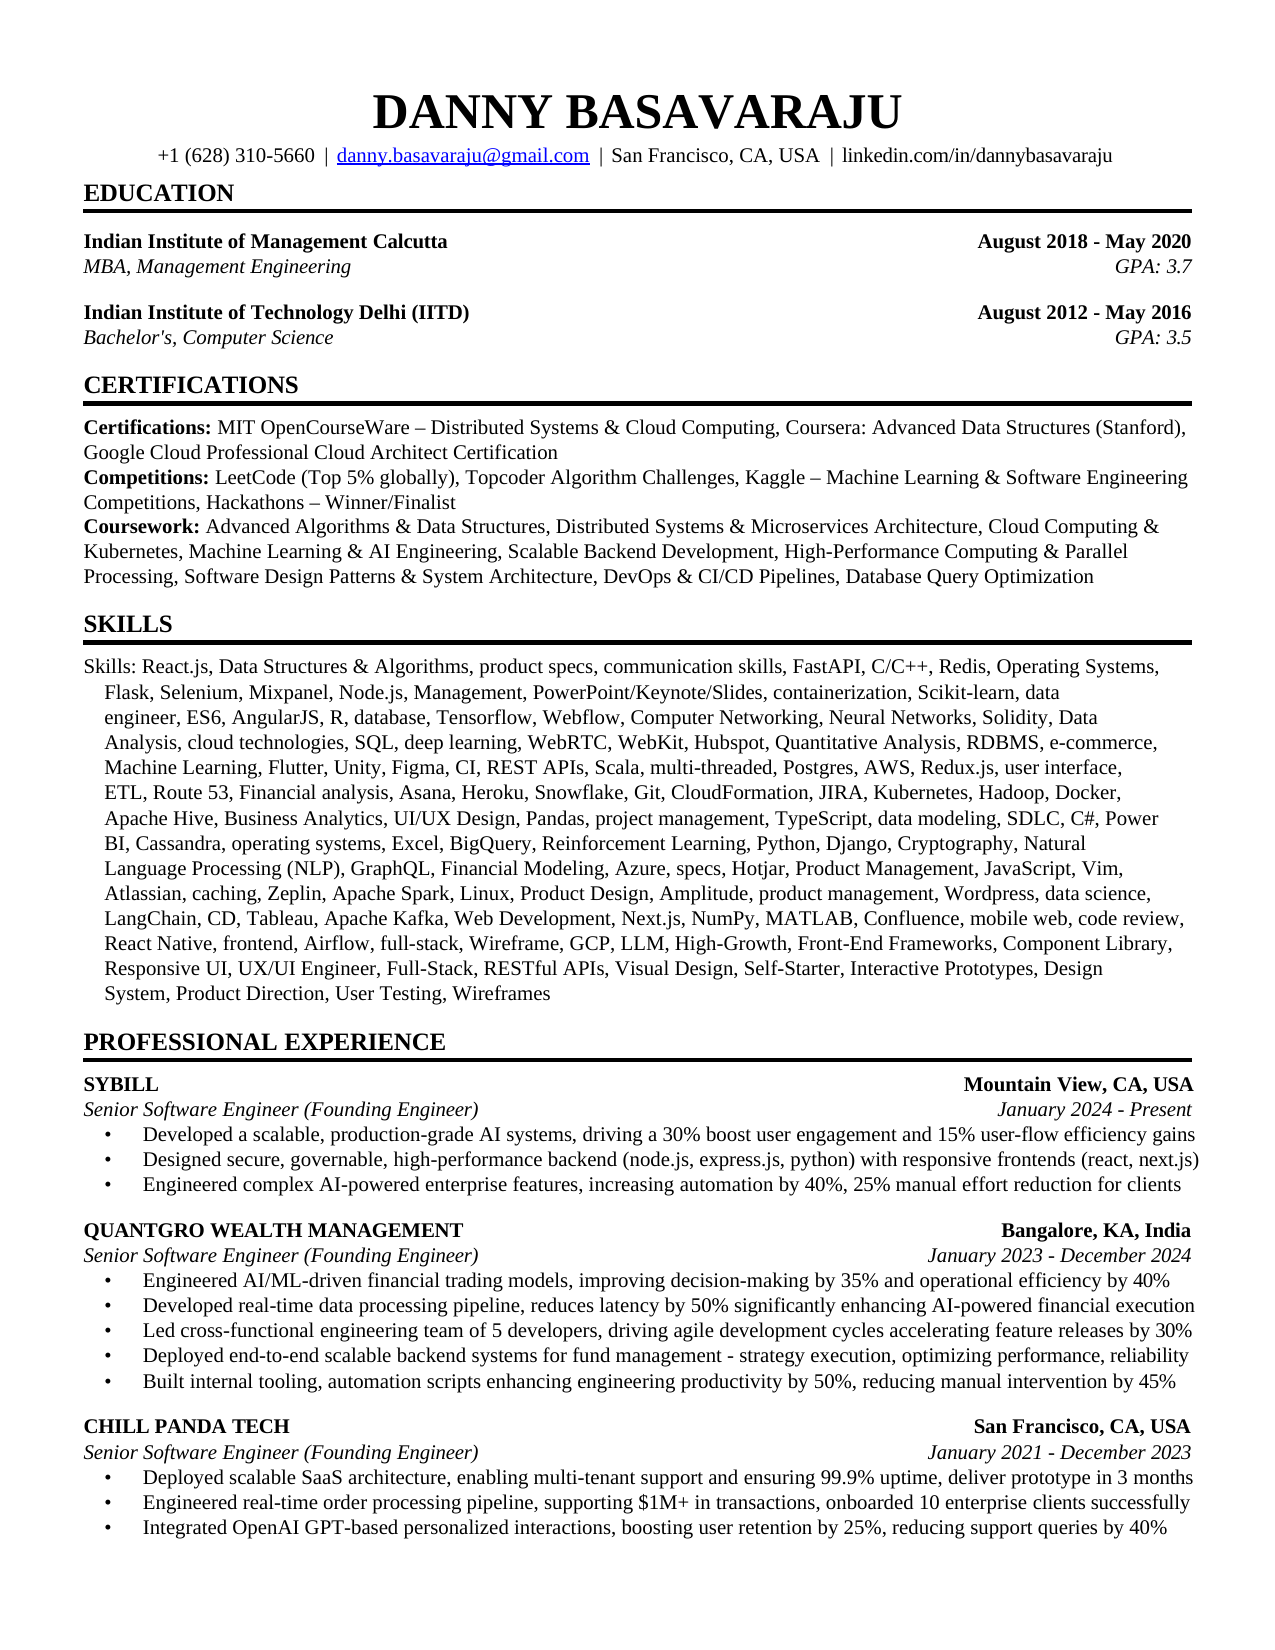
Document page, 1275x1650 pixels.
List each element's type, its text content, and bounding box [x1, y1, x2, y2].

list Integrated OpenAI GPT-based personalized interactions, boosting user retention by 25%, reducing support queries by 40% [104, 1515, 1200, 1539]
text Analysis, cloud technologies, SQL, deep learning, WebRTC, WebKit, Hubspot, Quantitative Analysis, RDBMS, e-commerce, [104, 730, 1200, 754]
text System, Product Direction, User Testing, Wireframes [104, 981, 1200, 1005]
text +1 (628) 310-5660 | danny.basavaraju@gmail.com | San Francisco, CA, USA | linkedin.com/in/dannybasavaraju [75, 143, 1195, 167]
subtitle SYBILL Mountain View, CA, USA [83, 1072, 1200, 1096]
text Senior Software Engineer (Founding Engineer) January 2021 - December 2023 [83, 1439, 1200, 1464]
list Deployed scalable SaaS architecture, enabling multi-tenant support and ensuring 99.9% uptime, deliver prototype in 3 months [104, 1465, 1200, 1489]
text Coursework: Advanced Algorithms & Data Structures, Distributed Systems & Microservices Architecture, Cloud Computing & Kubernetes, Machine Learning & AI Engineering, Scalable Backend Development, High-Performance Computing & Parallel Processing, Software Design Patterns & System Architecture, DevOps & CI/CD Pipelines, Database Query Optimization [83, 514, 1197, 588]
text engineer, ES6, AngularJS, R, database, Tensorflow, Webflow, Computer Networking, Neural Networks, Solidity, Data [104, 705, 1200, 729]
text Flask, Selenium, Mixpanel, Node.js, Management, PowerPoint/Keynote/Slides, containerization, Scikit-learn, data [104, 680, 1200, 704]
text Skills: React.js, Data Structures & Algorithms, product specs, communication skills, FastAPI, C/C++, Redis, Operating Systems, [83, 654, 1200, 678]
subtitle Indian Institute of Management Calcutta August 2018 - May 2020 [75, 229, 1200, 253]
title DANNY BASAVARAJU [80, 82, 1195, 139]
list Developed real-time data processing pipeline, reduces latency by 50% significantly enhancing AI-powered financial execution [104, 1293, 1200, 1317]
list Built internal tooling, automation scripts enhancing engineering productivity by 50%, reducing manual intervention by 45% [104, 1368, 1200, 1393]
text React Native, frontend, Airflow, full-stack, Wireframe, GCP, LLM, High-Growth, Front-End Frameworks, Component Library, [104, 931, 1200, 955]
subtitle PROFESSIONAL EXPERIENCE [83, 1027, 1200, 1056]
text Senior Software Engineer (Founding Engineer) January 2023 - December 2024 [83, 1243, 1200, 1267]
text Language Processing (NLP), GraphQL, Financial Modeling, Azure, specs, Hotjar, Product Management, JavaScript, Vim, [104, 856, 1200, 880]
list Led cross-functional engineering team of 5 developers, driving agile development cycles accelerating feature releases by 30% [104, 1318, 1200, 1342]
subtitle QUANTGRO WEALTH MANAGEMENT Bangalore, KA, India [83, 1218, 1200, 1242]
subtitle CHILL PANDA TECH San Francisco, CA, USA [83, 1414, 1200, 1438]
subtitle SKILLS [83, 609, 1200, 638]
text Senior Software Engineer (Founding Engineer) January 2024 - Present [83, 1097, 1200, 1121]
list Engineered real-time order processing pipeline, supporting $1M+ in transactions, onboarded 10 enterprise clients successfully [104, 1490, 1200, 1514]
text Machine Learning, Flutter, Unity, Figma, CI, REST APIs, Scala, multi-threaded, Postgres, AWS, Redux.js, user interface, [104, 755, 1200, 779]
text Responsive UI, UX/UI Engineer, Full-Stack, RESTful APIs, Visual Design, Self-Starter, Interactive Prototypes, Design [104, 956, 1200, 980]
list Engineered AI/ML-driven financial trading models, improving decision-making by 35% and operational efficiency by 40% [104, 1268, 1200, 1292]
list Deployed end-to-end scalable backend systems for fund management - strategy execution, optimizing performance, reliability [104, 1343, 1200, 1367]
text Certifications: MIT OpenCourseWare – Distributed Systems & Cloud Computing, Coursera: Advanced Data Structures (Stanford), Google Cloud Professional Cloud Architect Certification [83, 415, 1200, 464]
text BI, Cassandra, operating systems, Excel, BigQuery, Reinforcement Learning, Python, Django, Cryptography, Natural [104, 831, 1200, 854]
text Bachelor's, Computer Science GPA: 3.5 [75, 325, 1200, 349]
subtitle Indian Institute of Technology Delhi (IITD) August 2012 - May 2016 [75, 300, 1200, 324]
list Designed secure, governable, high-performance backend (node.js, express.js, python) with responsive frontends (react, next.js) [104, 1147, 1200, 1171]
subtitle CERTIFICATIONS [83, 371, 1200, 399]
subtitle EDUCATION [83, 178, 1200, 207]
list Engineered complex AI-powered enterprise features, increasing automation by 40%, 25% manual effort reduction for clients [104, 1172, 1200, 1196]
text LangChain, CD, Tableau, Apache Kafka, Web Development, Next.js, NumPy, MATLAB, Confluence, mobile web, code review, [104, 906, 1200, 930]
text MBA, Management Engineering GPA: 3.7 [75, 254, 1200, 278]
text Atlassian, caching, Zeplin, Apache Spark, Linux, Product Design, Amplitude, product management, Wordpress, data science, [104, 881, 1200, 905]
text ETL, Route 53, Financial analysis, Asana, Heroku, Snowflake, Git, CloudFormation, JIRA, Kubernetes, Hadoop, Docker, [104, 780, 1200, 804]
text Competitions: LeetCode (Top 5% globally), Topcoder Algorithm Challenges, Kaggle – Machine Learning & Software Engineering Competitions, Hackathons – Winner/Finalist [83, 465, 1200, 514]
list Developed a scalable, production-grade AI systems, driving a 30% boost user engagement and 15% user-flow efficiency gains [104, 1122, 1200, 1146]
text Apache Hive, Business Analytics, UI/UX Design, Pandas, project management, TypeScript, data modeling, SDLC, C#, Power [104, 805, 1200, 829]
